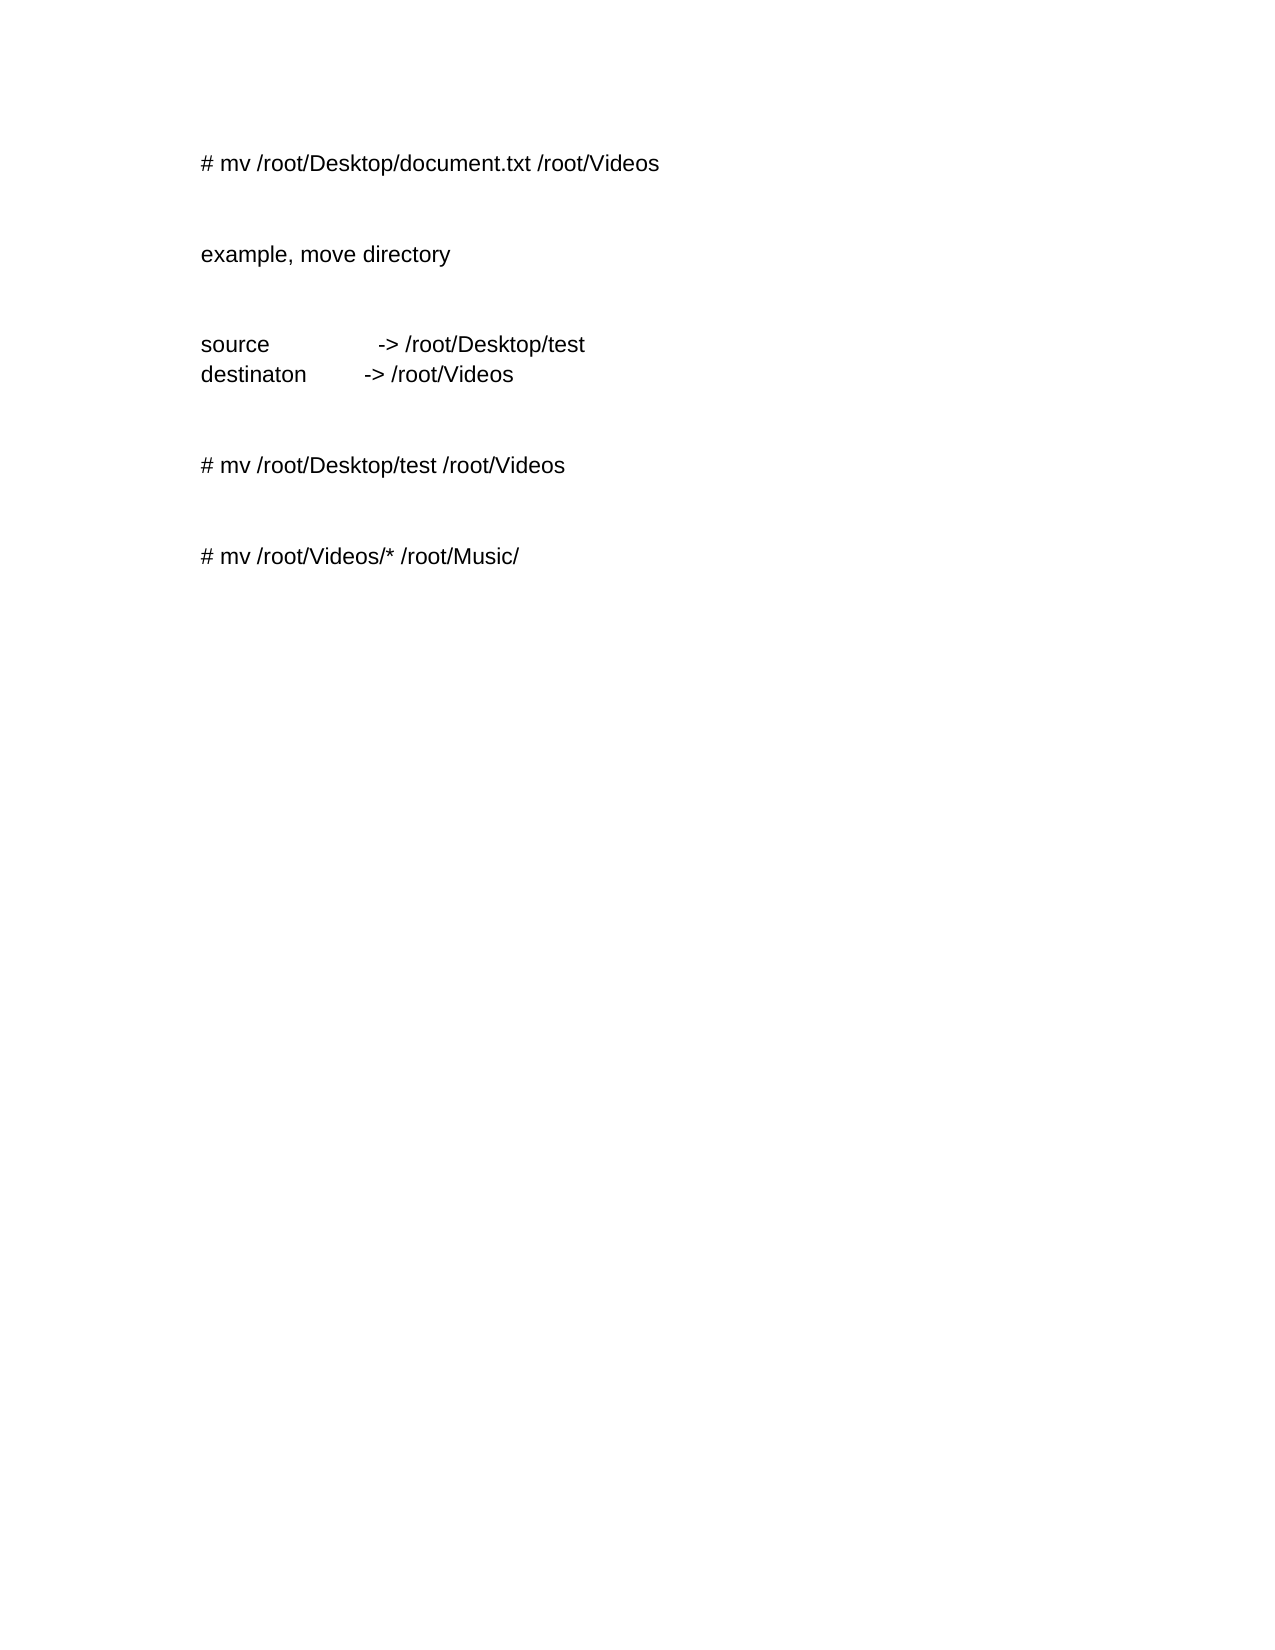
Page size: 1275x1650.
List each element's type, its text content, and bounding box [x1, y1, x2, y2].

text example, move directory [150, 241, 1125, 267]
text destinaton -> /root/Videos [150, 361, 1125, 388]
text # mv /root/Desktop/document.txt /root/Videos [150, 150, 1125, 176]
text # mv /root/Videos/* /root/Music/ [150, 543, 1125, 569]
text source -> /root/Desktop/test [150, 331, 1125, 358]
text # mv /root/Desktop/test /root/Videos [150, 452, 1125, 478]
